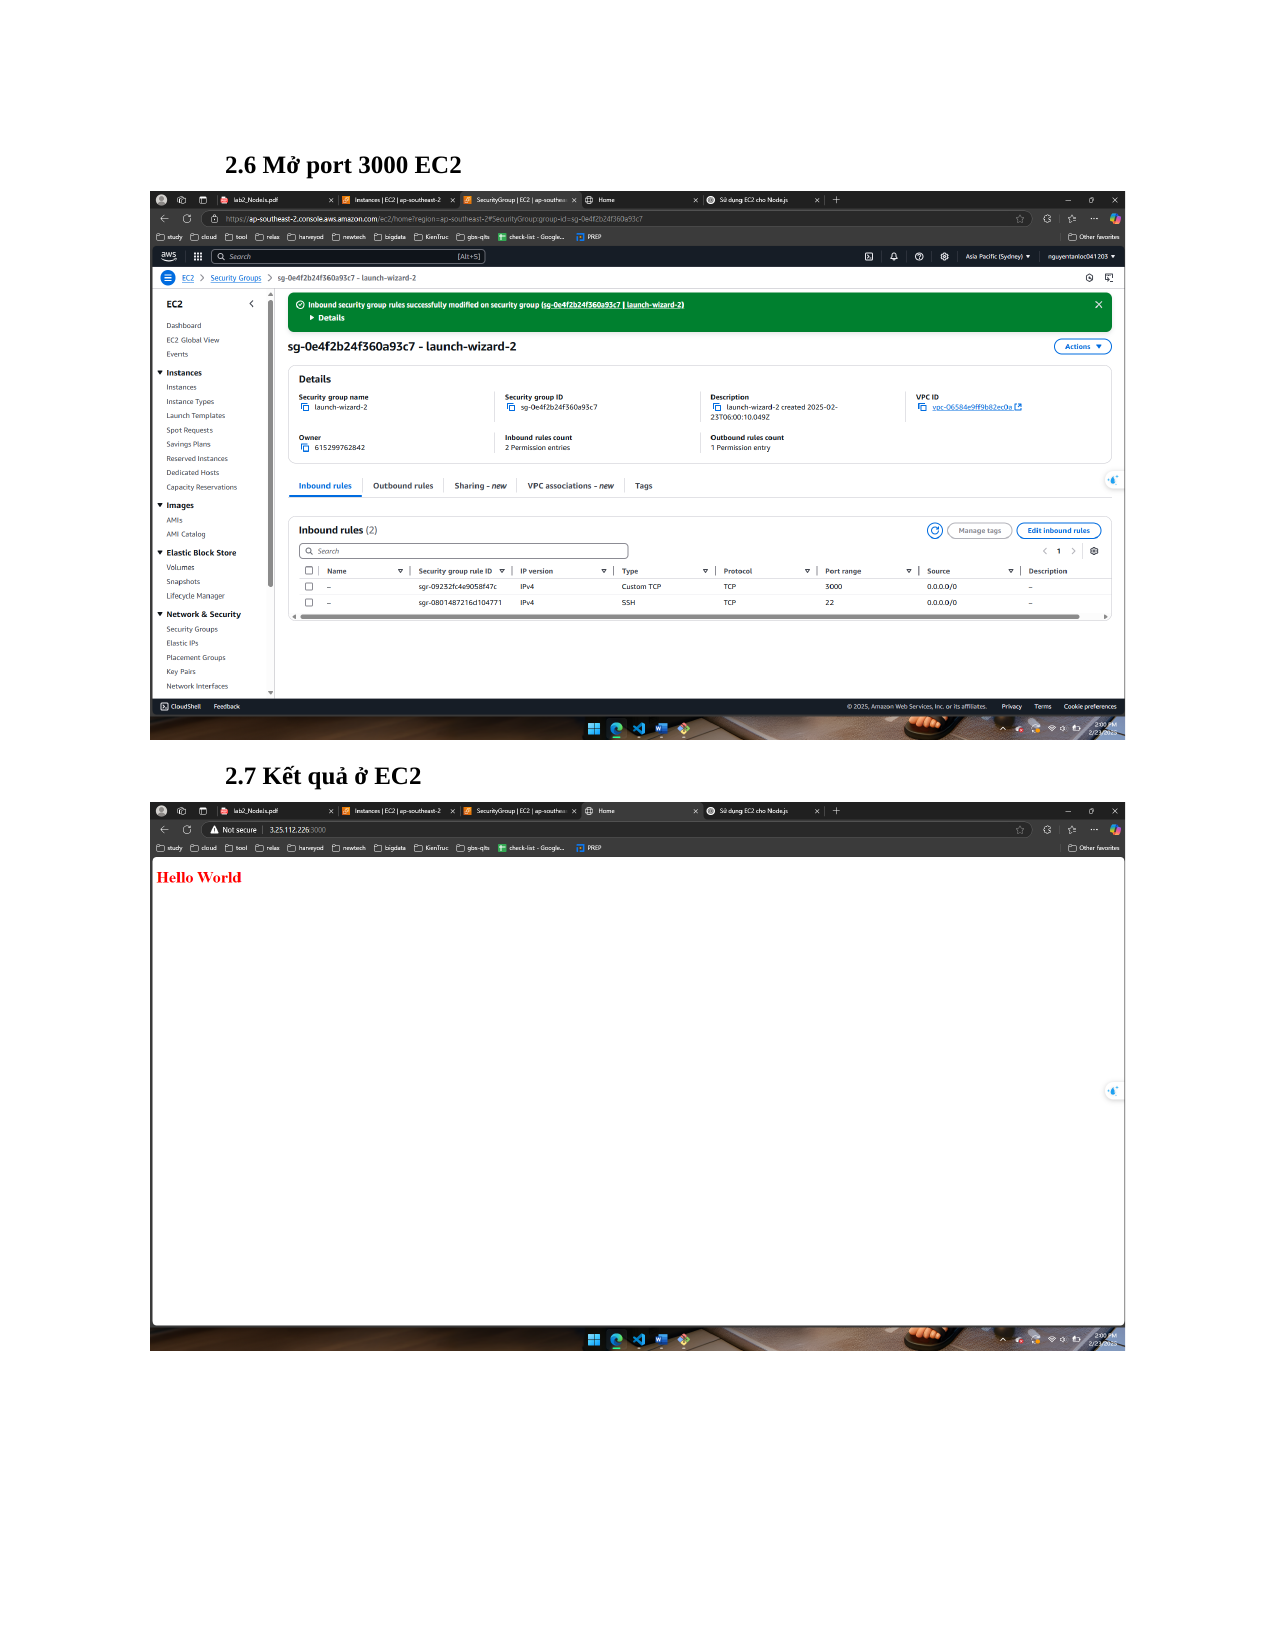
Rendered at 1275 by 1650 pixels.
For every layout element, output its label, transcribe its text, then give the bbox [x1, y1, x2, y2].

subtitle 2.7 Kết quả ở EC2 [150, 761, 1125, 790]
picture [150, 191, 1125, 740]
picture [150, 802, 1125, 1351]
subtitle Mở port 3000 EC2 [225, 150, 1125, 179]
